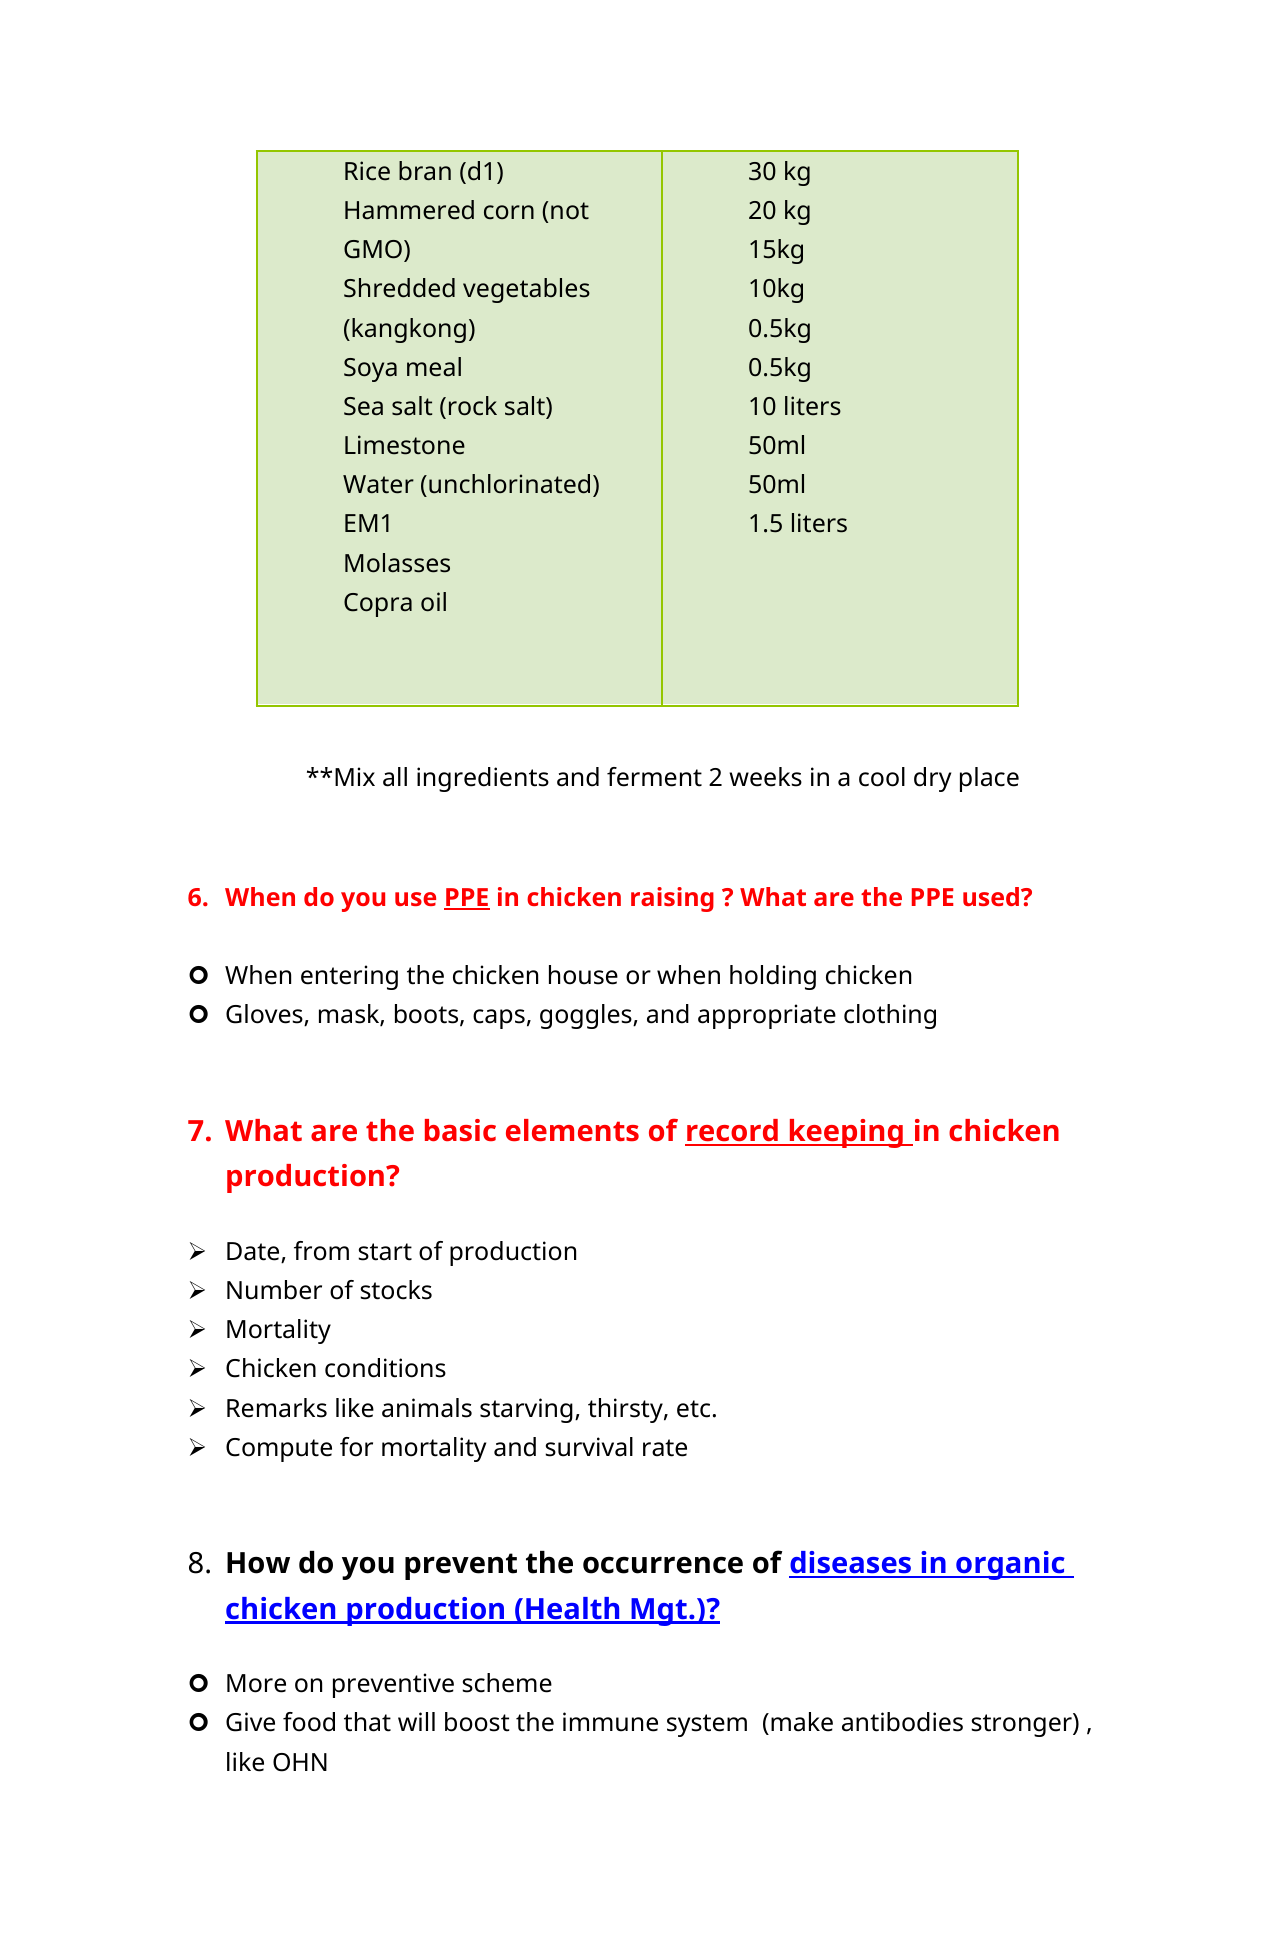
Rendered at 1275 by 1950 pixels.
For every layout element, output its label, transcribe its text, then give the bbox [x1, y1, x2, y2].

list Chicken conditions [187, 1351, 1125, 1385]
list Remarks like animals starving, thirsty, etc. [187, 1390, 1125, 1424]
list Mortality [187, 1312, 1125, 1346]
list Give food that will boost the immune system (make antibodies stronger) , like OHN [187, 1705, 1125, 1778]
list What are the basic elements of record keeping in chicken production? [187, 1110, 1125, 1195]
list Number of stocks [187, 1273, 1125, 1307]
list When do you use PPE in chicken raising ? What are the PPE used? [187, 879, 1125, 914]
table_cell 30 kg 20 kg 15kg 10kg 0.5kg 0.5kg 10 liters 50ml 50ml 1.5 liters [663, 152, 1017, 704]
list Gloves, mask, boots, caps, goggles, and appropriate clothing [187, 997, 1125, 1031]
table_cell Rice bran (d1) Hammered corn (not GMO) Shredded vegetables (kangkong) Soya meal Sea salt (rock salt) Limestone Water (unchlorinated) EM1 Molasses Copra oil [258, 152, 661, 704]
list Date, from start of production [187, 1233, 1125, 1268]
text **Mix all ingredients and ferment 2 weeks in a cool dry place [150, 759, 1125, 794]
list How do you prevent the occurrence of diseases in organic chicken production (Health Mgt.)? [187, 1542, 1125, 1628]
list When entering the chicken house or when holding chicken [187, 958, 1125, 992]
list Compute for mortality and survival rate [187, 1429, 1125, 1463]
list More on preventive scheme [187, 1666, 1125, 1700]
